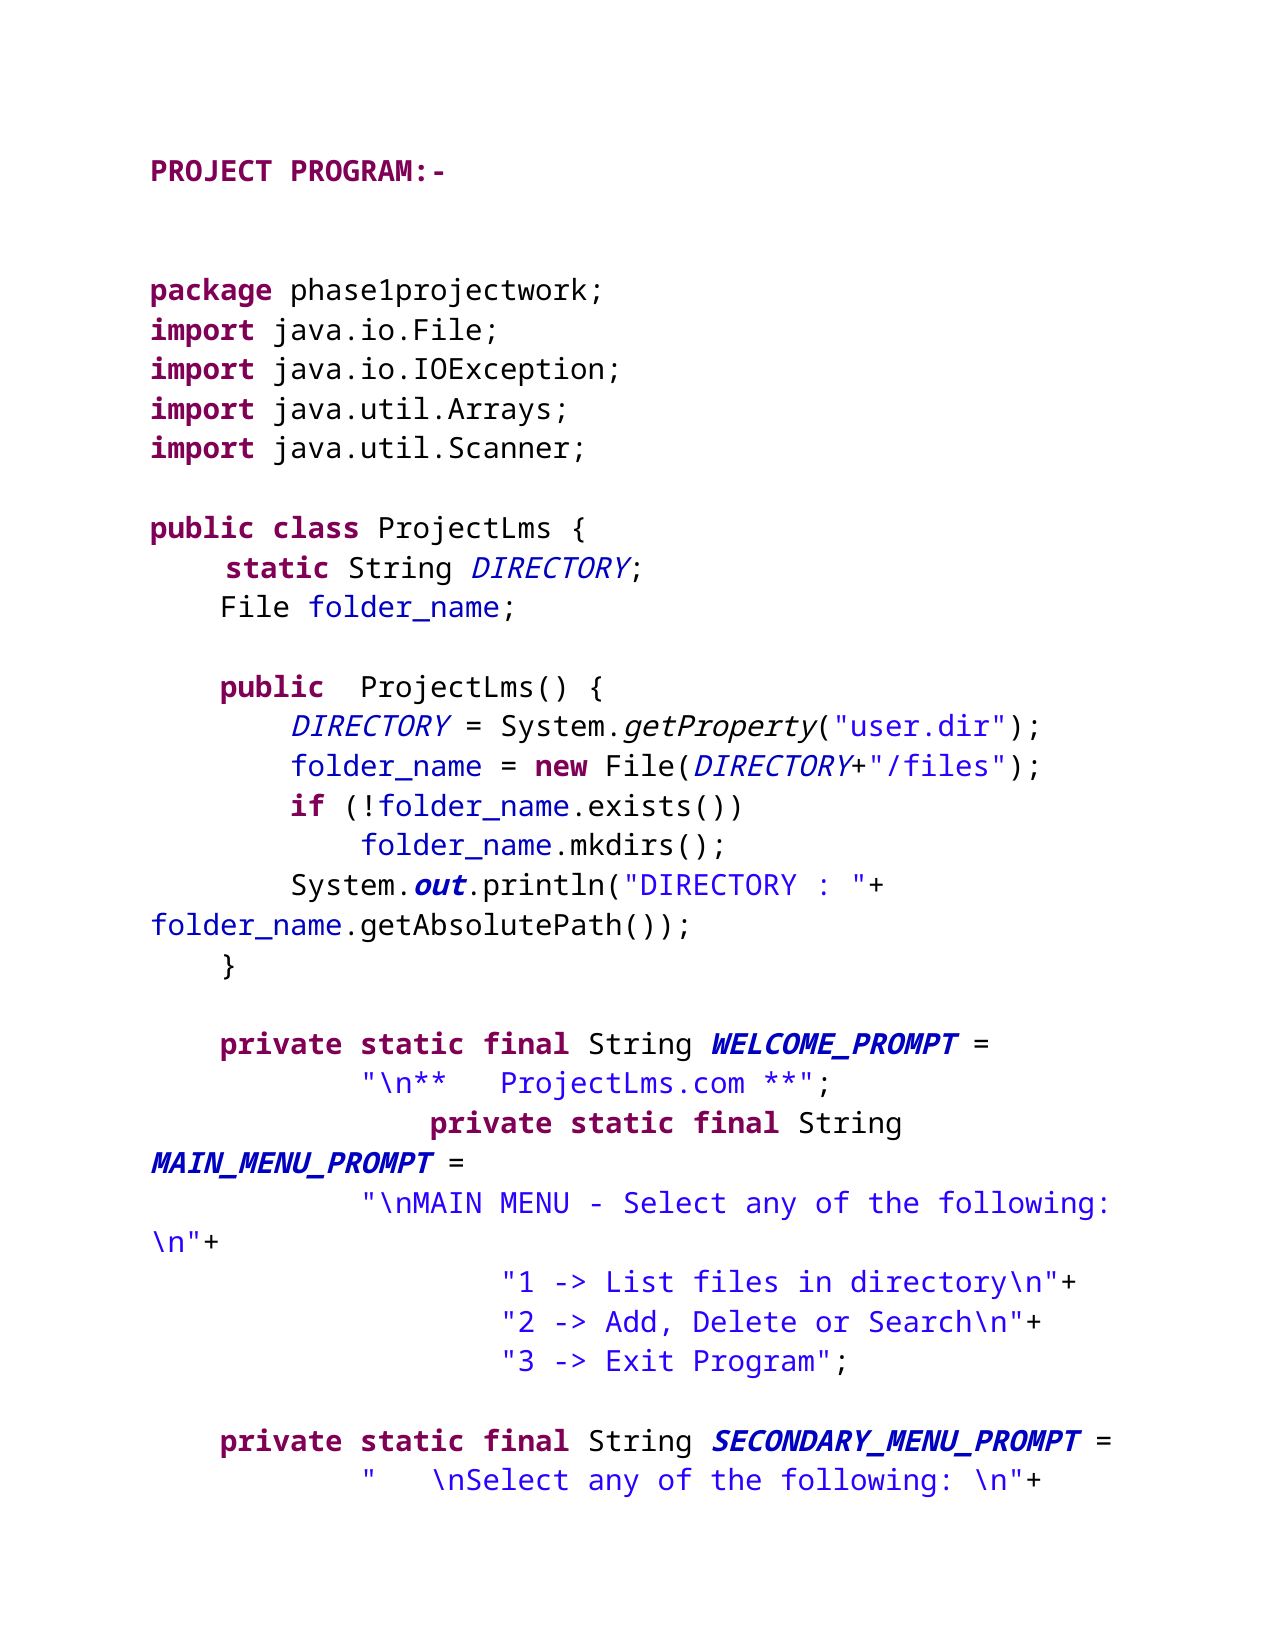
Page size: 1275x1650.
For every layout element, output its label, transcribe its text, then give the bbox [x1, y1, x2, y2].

text private static final String MAIN_MENU_PROMPT = [150, 1102, 1125, 1182]
text "1 -> List files in directory\n"+ [150, 1261, 1125, 1301]
text public class ProjectLms { [150, 507, 1125, 547]
text import java.util.Arrays; [150, 388, 1125, 428]
text File folder_name; [150, 587, 1125, 626]
text import java.io.IOException; [150, 348, 1125, 388]
text " \nSelect any of the following: \n"+ [150, 1460, 1125, 1499]
text private static final String WELCOME_PROMPT = [150, 1023, 1125, 1063]
text import java.util.Scanner; [150, 428, 1125, 467]
text } [150, 944, 1125, 983]
text private static final String SECONDARY_MENU_PROMPT = [150, 1420, 1125, 1460]
text "\n** ProjectLms.com **"; [150, 1063, 1125, 1102]
text "2 -> Add, Delete or Search\n"+ [150, 1301, 1125, 1341]
text System.out.println("DIRECTORY : "+ folder_name.getAbsolutePath()); [150, 864, 1125, 944]
text PROJECT PROGRAM:- [150, 150, 1125, 190]
text static String DIRECTORY; [150, 547, 1125, 587]
text folder_name.mkdirs(); [150, 825, 1125, 864]
text public ProjectLms() { [150, 666, 1125, 706]
text import java.io.File; [150, 309, 1125, 348]
text if (!folder_name.exists()) [150, 785, 1125, 825]
text folder_name = new File(DIRECTORY+"/files"); [150, 745, 1125, 785]
text "3 -> Exit Program"; [150, 1341, 1125, 1380]
text "\nMAIN MENU - Select any of the following: \n"+ [150, 1182, 1125, 1261]
text package phase1projectwork; [150, 269, 1125, 309]
text DIRECTORY = System.getProperty("user.dir"); [150, 706, 1125, 745]
